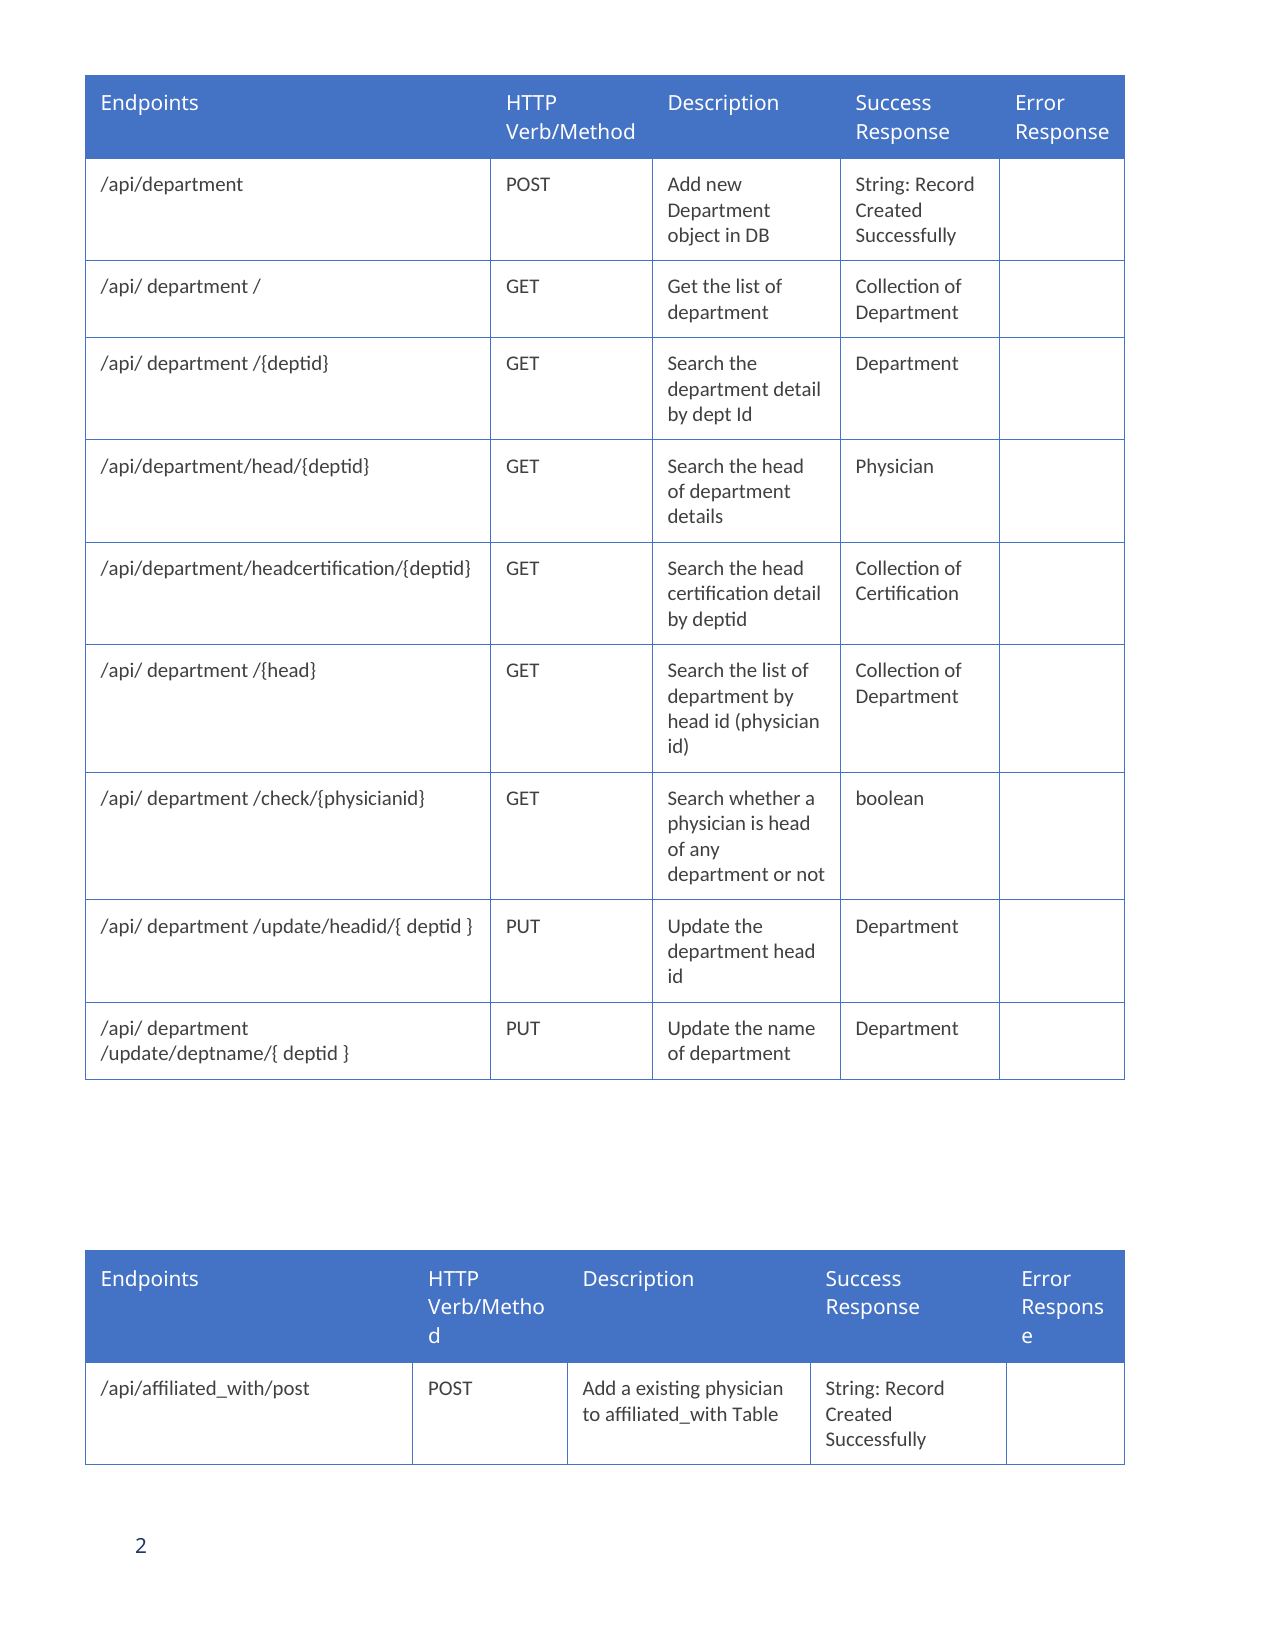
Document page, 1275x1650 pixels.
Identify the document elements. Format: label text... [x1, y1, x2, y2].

table_cell GET [491, 338, 652, 439]
table_cell String: Record Created Successfully [841, 159, 999, 260]
table_cell /api/ department /{head} [86, 645, 490, 772]
table_header Description [653, 76, 840, 158]
table_header Error Response [1000, 76, 1124, 158]
table_cell Collection of Department [841, 645, 999, 772]
table_header Endpoints [86, 76, 490, 158]
table_cell GET [491, 440, 652, 542]
table_cell GET [491, 645, 652, 772]
table_cell Search the head of department details [653, 440, 840, 542]
table_cell Add a existing physician to affiliated_with Table [568, 1363, 810, 1464]
table_cell [1000, 338, 1124, 439]
table_cell Add new Department object in DB [653, 159, 840, 260]
table_cell [1000, 773, 1124, 899]
table_cell /api/ department / [86, 261, 490, 337]
table_cell Collection of Department [841, 261, 999, 337]
table_header Description [568, 1251, 810, 1362]
table_header Endpoints [86, 1251, 412, 1362]
table_cell boolean [841, 773, 999, 899]
table_cell Search the head certification detail by deptid [653, 543, 840, 644]
table_cell /api/department [86, 159, 490, 260]
table_cell Search whether a physician is head of any department or not [653, 773, 840, 899]
table_cell /api/ department /{deptid} [86, 338, 490, 439]
table_cell /api/department/head/{deptid} [86, 440, 490, 542]
table_cell GET [491, 261, 652, 337]
table_cell String: Record Created Successfully [811, 1363, 1006, 1464]
table_header Error Response [1007, 1251, 1124, 1362]
table_cell Get the list of department [653, 261, 840, 337]
table_cell [1000, 159, 1124, 260]
table_cell Collection of Certification [841, 543, 999, 644]
table_cell Department [841, 1003, 999, 1078]
table_header HTTP Verb/Method [413, 1251, 567, 1362]
table_cell Update the department head id [653, 900, 840, 1002]
table_cell PUT [491, 900, 652, 1002]
table_cell GET [491, 543, 652, 644]
table_cell Search the list of department by head id (physician id) [653, 645, 840, 772]
table_header Success Response [841, 76, 999, 158]
table_cell Physician [841, 440, 999, 542]
table_cell Search the department detail by dept Id [653, 338, 840, 439]
table_cell POST [413, 1363, 567, 1464]
table_cell Department [841, 338, 999, 439]
table_cell [1000, 261, 1124, 337]
table_cell /api/ department /update/headid/{ deptid } [86, 900, 490, 1002]
table_cell /api/department/headcertification/{deptid} [86, 543, 490, 644]
table_cell [1000, 1003, 1124, 1078]
table_cell /api/affiliated_with/post [86, 1363, 412, 1464]
table_cell [1000, 543, 1124, 644]
table_cell /api/ department /update/deptname/{ deptid } [86, 1003, 490, 1078]
table_cell Department [841, 900, 999, 1002]
table_cell Update the name of department [653, 1003, 840, 1078]
table_cell [1000, 900, 1124, 1002]
table_header Success Response [811, 1251, 1006, 1362]
table_cell [1000, 440, 1124, 542]
table_cell [1007, 1363, 1124, 1464]
table_cell POST [491, 159, 652, 260]
table_header HTTP Verb/Method [491, 76, 652, 158]
table_cell [1000, 645, 1124, 772]
table_cell GET [491, 773, 652, 899]
table_cell /api/ department /check/{physicianid} [86, 773, 490, 899]
table_cell PUT [491, 1003, 652, 1078]
